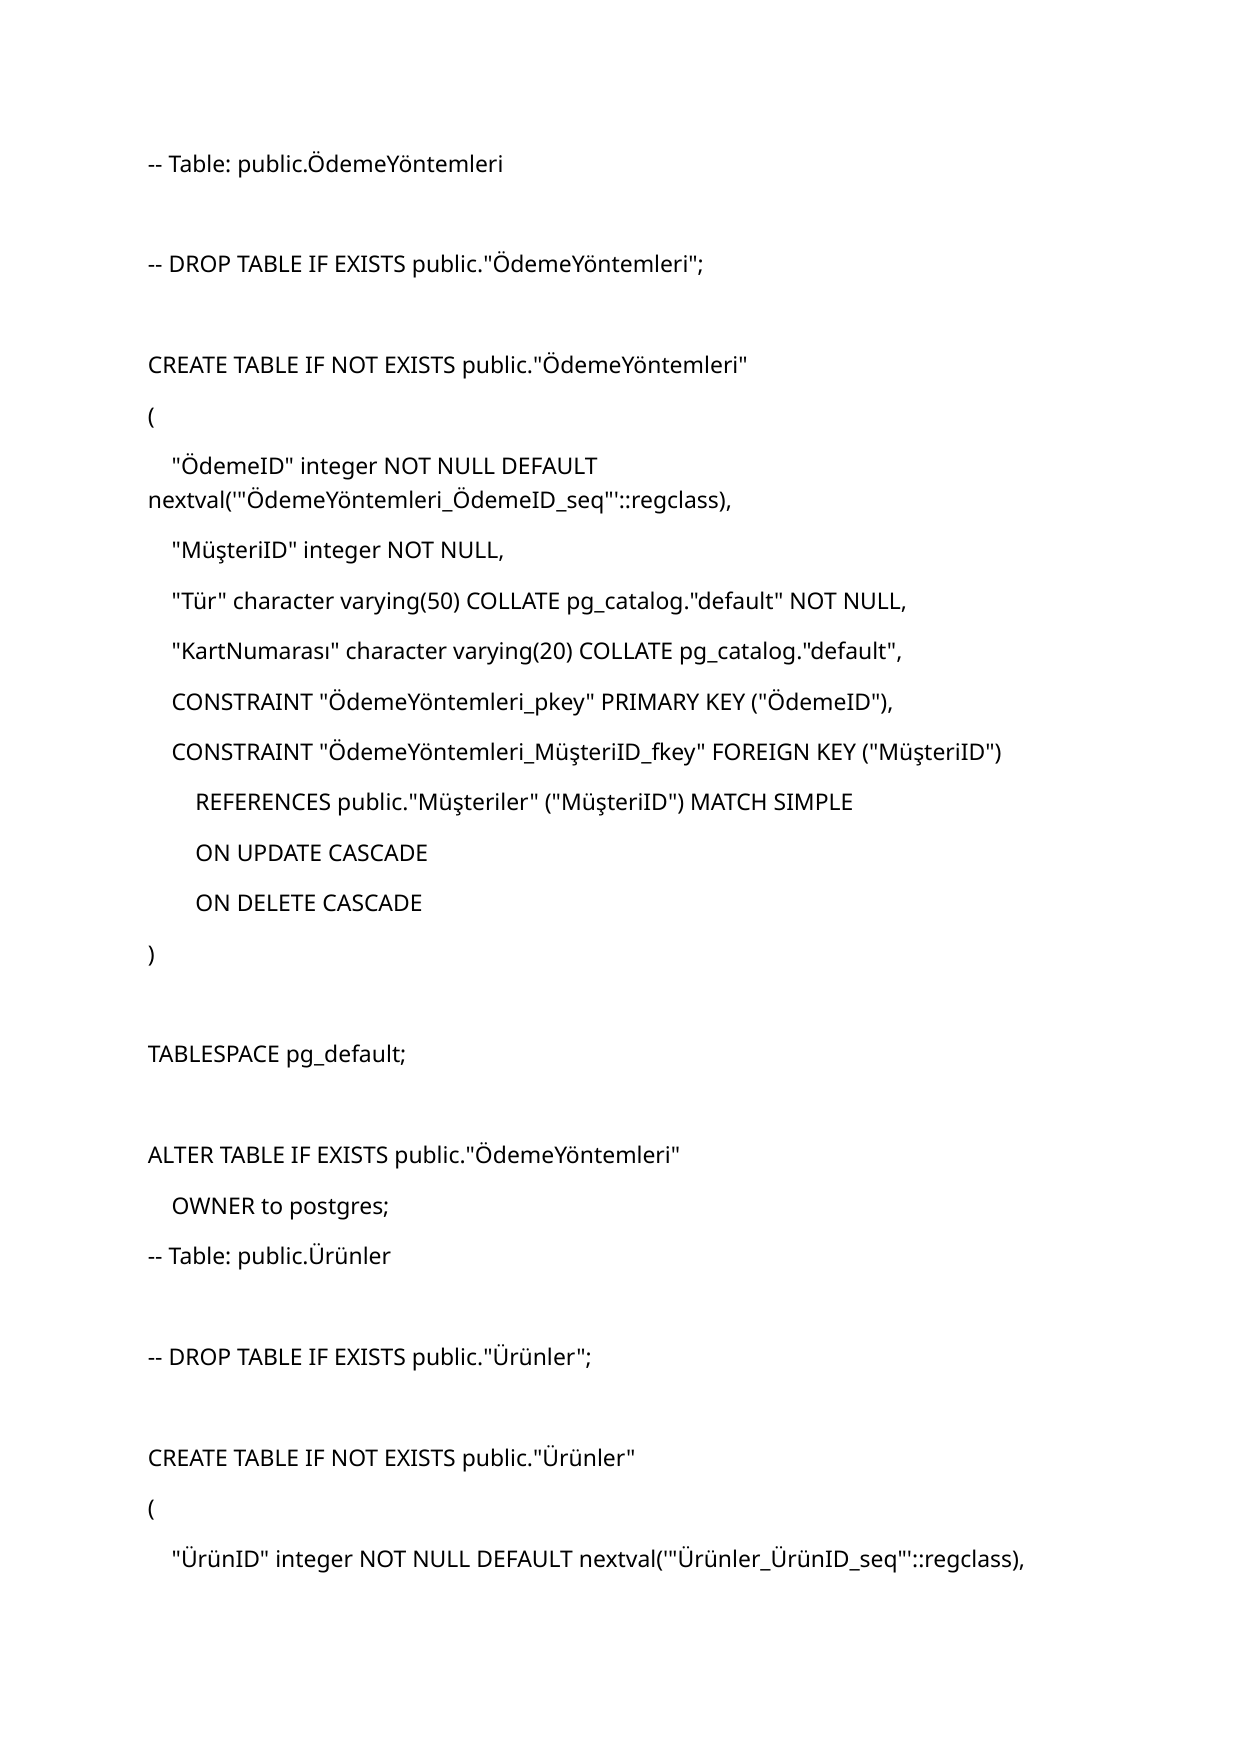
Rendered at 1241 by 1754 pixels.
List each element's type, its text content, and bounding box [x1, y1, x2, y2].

text -- DROP TABLE IF EXISTS public."Ürünler"; [148, 1341, 1093, 1372]
text ON UPDATE CASCADE [148, 837, 1093, 868]
text "MüşteriID" integer NOT NULL, [148, 534, 1093, 566]
text TABLESPACE pg_default; [148, 1038, 1093, 1070]
text CREATE TABLE IF NOT EXISTS public."Ürünler" [148, 1442, 1093, 1473]
text CONSTRAINT "ÖdemeYöntemleri_MüşteriID_fkey" FOREIGN KEY ("MüşteriID") [148, 736, 1093, 767]
text ON DELETE CASCADE [148, 887, 1093, 918]
text "Tür" character varying(50) COLLATE pg_catalog."default" NOT NULL, [148, 585, 1093, 616]
text "ÜrünID" integer NOT NULL DEFAULT nextval('"Ürünler_ÜrünID_seq"'::regclass), [148, 1543, 1093, 1574]
text CONSTRAINT "ÖdemeYöntemleri_pkey" PRIMARY KEY ("ÖdemeID"), [148, 686, 1093, 717]
text REFERENCES public."Müşteriler" ("MüşteriID") MATCH SIMPLE [148, 786, 1093, 818]
text "ÖdemeID" integer NOT NULL DEFAULT nextval('"ÖdemeYöntemleri_ÖdemeID_seq"'::regclass), [148, 450, 1093, 515]
text ( [148, 1492, 1093, 1523]
text ( [148, 400, 1093, 431]
text "KartNumarası" character varying(20) COLLATE pg_catalog."default", [148, 635, 1093, 666]
text ALTER TABLE IF EXISTS public."ÖdemeYöntemleri" [148, 1139, 1093, 1171]
text -- DROP TABLE IF EXISTS public."ÖdemeYöntemleri"; [148, 248, 1093, 280]
text ) [148, 938, 1093, 969]
text -- Table: public.ÖdemeYöntemleri [148, 148, 1093, 179]
text -- Table: public.Ürünler [148, 1240, 1093, 1271]
text CREATE TABLE IF NOT EXISTS public."ÖdemeYöntemleri" [148, 349, 1093, 381]
text OWNER to postgres; [148, 1190, 1093, 1221]
